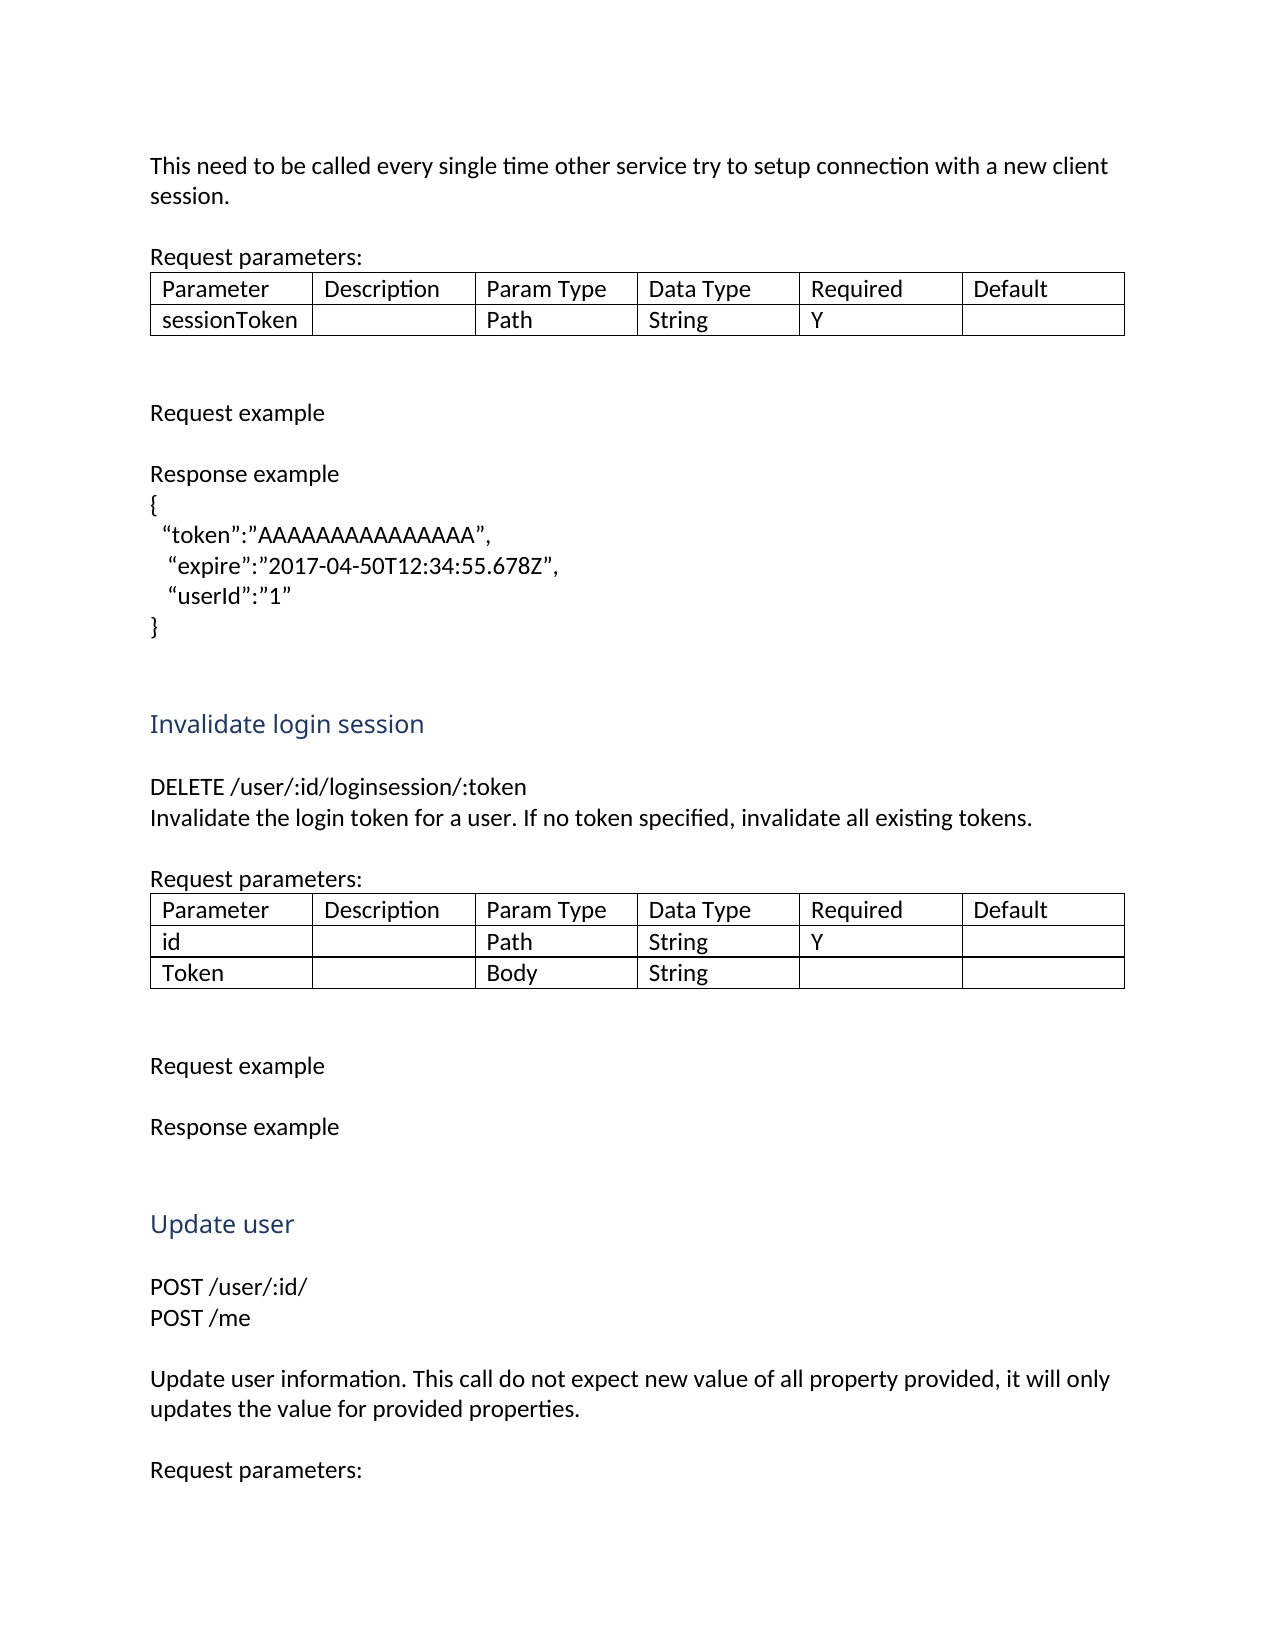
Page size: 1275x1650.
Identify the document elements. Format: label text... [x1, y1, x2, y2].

text “userId”:”1” [150, 580, 1125, 611]
table_cell [313, 926, 475, 956]
text Update user information. This call do not expect new value of all property provided, it will only updates the value for provided properties. [150, 1363, 1125, 1424]
table_cell [313, 958, 475, 988]
text This need to be called every single time other service try to setup connection with a new client session. [150, 150, 1125, 211]
table_header Required [800, 273, 962, 304]
table_header Parameter [151, 894, 312, 925]
table_header Param Type [476, 894, 637, 925]
text Response example [150, 458, 1125, 489]
subtitle Update user [150, 1207, 1125, 1241]
table_cell Body [476, 958, 637, 988]
table_cell Y [800, 926, 962, 956]
table_cell String [638, 958, 799, 988]
text Request parameters: [150, 1454, 1125, 1485]
table_header Default [963, 894, 1124, 925]
table_header Default [963, 273, 1124, 304]
text POST /me [150, 1302, 1125, 1332]
subtitle Invalidate login session [150, 707, 1125, 741]
text Request parameters: [150, 242, 1125, 272]
table_cell Path [476, 926, 637, 956]
text Request example [150, 397, 1125, 428]
table_cell [800, 958, 962, 988]
table_cell [963, 926, 1124, 956]
table_cell String [638, 305, 799, 335]
text Invalidate the login token for a user. If no token specified, invalidate all existing tokens. [150, 802, 1125, 832]
text “token”:”AAAAAAAAAAAAAAA”, [150, 519, 1125, 550]
table_cell Token [151, 958, 312, 988]
text “expire”:”2017-04-50T12:34:55.678Z”, [150, 550, 1125, 580]
table_header Description [313, 894, 475, 925]
table_cell sessionToken [151, 305, 312, 335]
table_header Required [800, 894, 962, 925]
table_header Param Type [476, 273, 637, 304]
table_cell id [151, 926, 312, 956]
table_header Data Type [638, 273, 799, 304]
text DELETE /user/:id/loginsession/:token [150, 771, 1125, 802]
table_header Data Type [638, 894, 799, 925]
table_cell [963, 958, 1124, 988]
table_cell Path [476, 305, 637, 335]
table_cell [963, 305, 1124, 335]
text { [150, 489, 1125, 519]
text Response example [150, 1111, 1125, 1142]
text Request parameters: [150, 863, 1125, 893]
table_cell Y [800, 305, 962, 335]
table_header Description [313, 273, 475, 304]
table_cell String [638, 926, 799, 956]
text } [150, 611, 1125, 641]
text Request example [150, 1050, 1125, 1081]
text POST /user/:id/ [150, 1271, 1125, 1302]
table_header Parameter [151, 273, 312, 304]
table_cell [313, 305, 475, 335]
